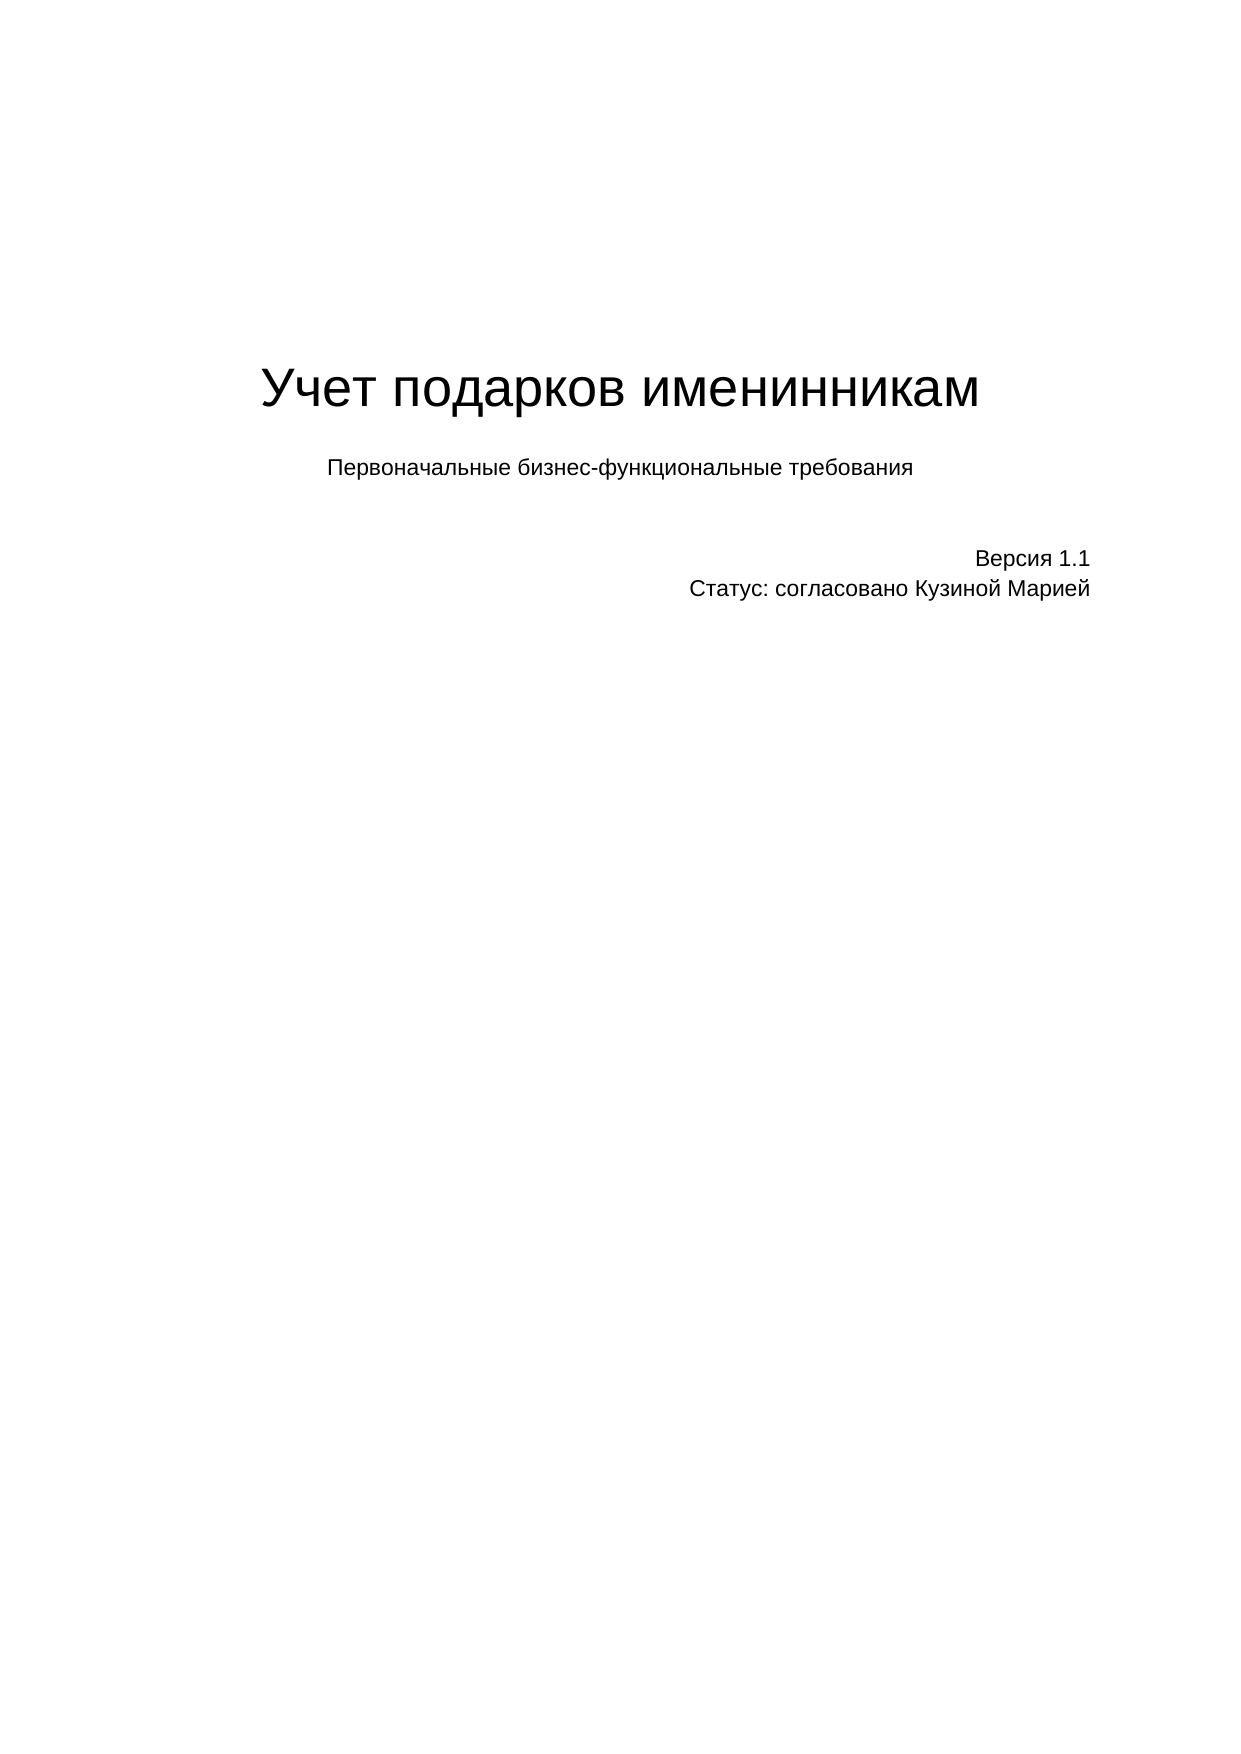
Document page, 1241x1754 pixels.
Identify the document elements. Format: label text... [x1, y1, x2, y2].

text Версия 1.1 [150, 545, 1090, 571]
text Статус: согласовано Кузиной Марией [150, 575, 1090, 602]
title Учет подарков именинникам [150, 356, 1090, 418]
text Первоначальные бизнес-функциональные требования [150, 454, 1090, 481]
